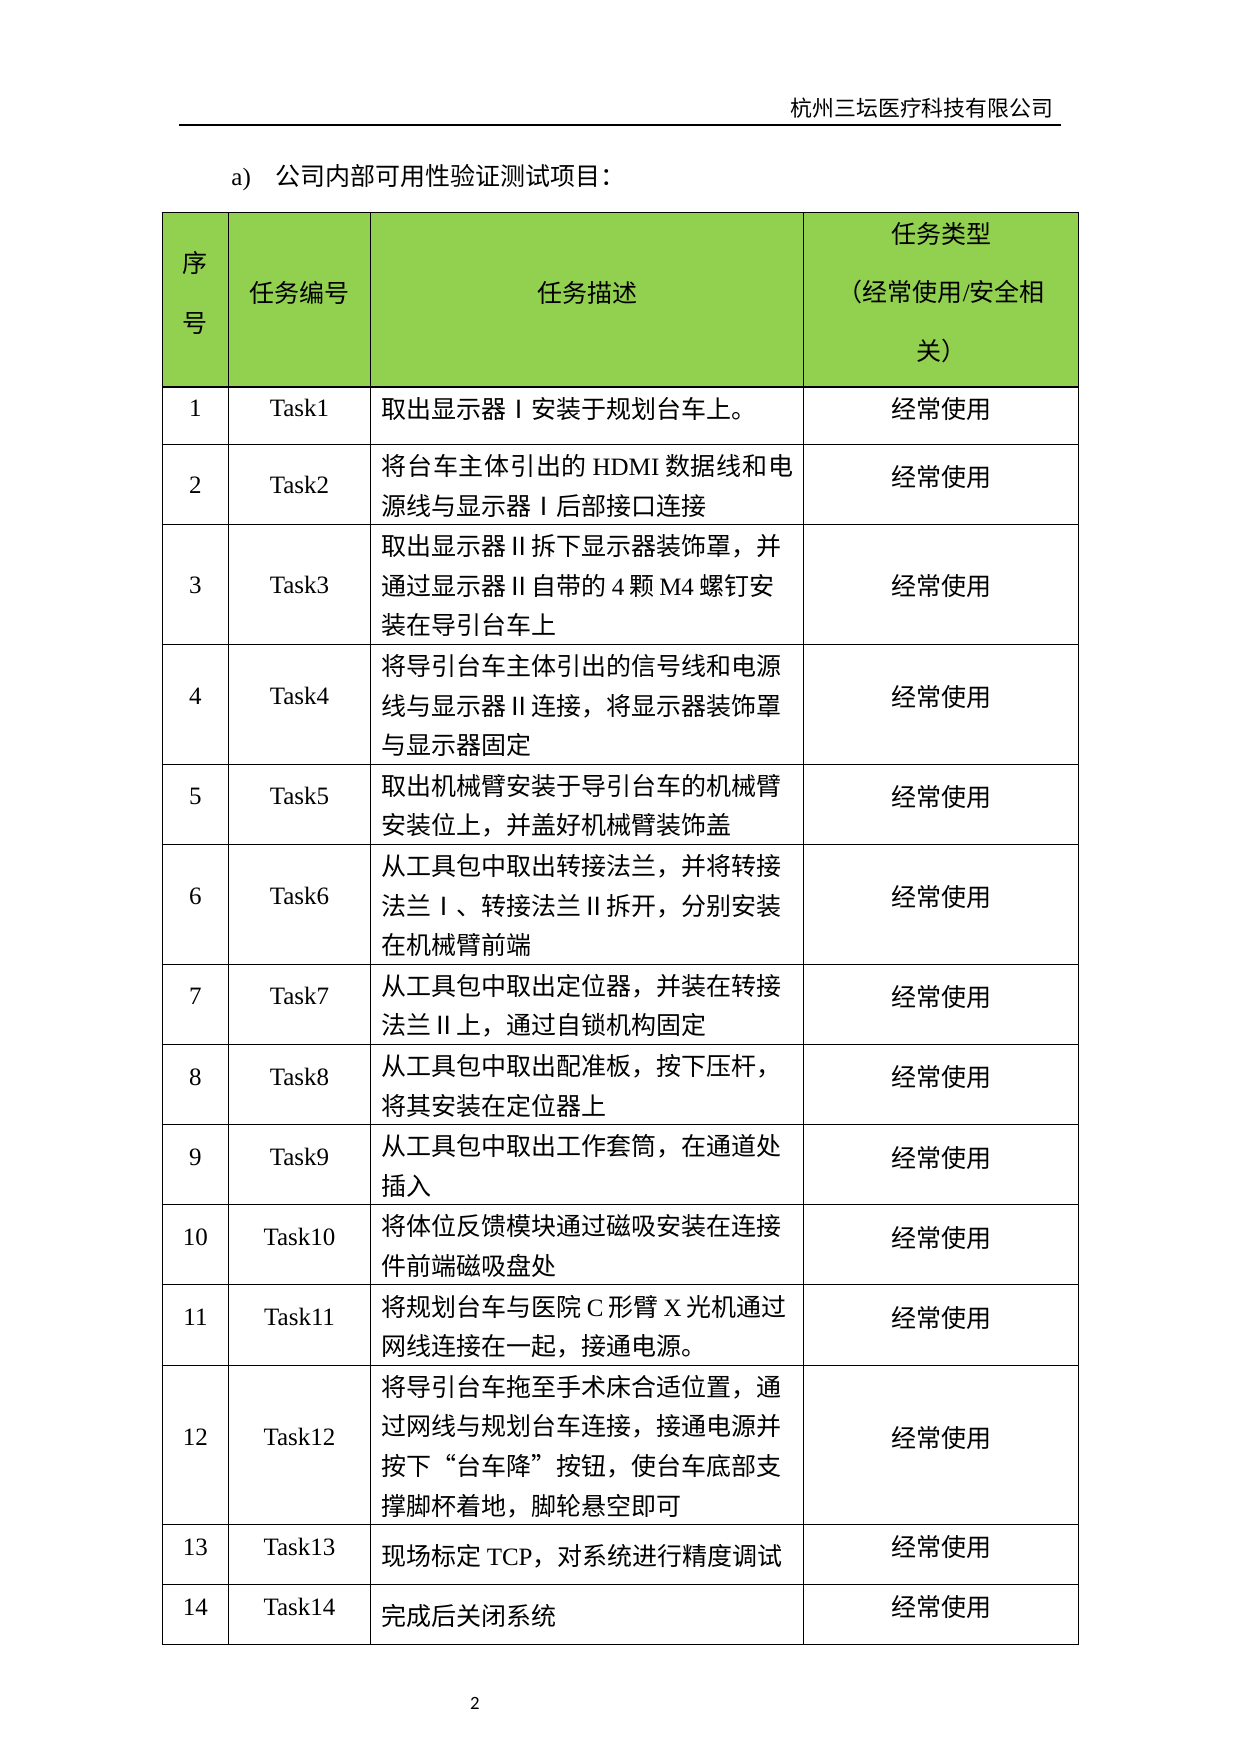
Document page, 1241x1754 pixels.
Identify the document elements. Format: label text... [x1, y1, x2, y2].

table_cell 9 [163, 1125, 228, 1204]
table_cell 13 [163, 1525, 228, 1584]
table_cell 从工具包中取出配准板，按下压杆，将其安装在定位器上 [371, 1045, 803, 1124]
table_header 序号 [163, 213, 228, 386]
table_cell Task7 [229, 965, 370, 1044]
table_cell 5 [163, 765, 228, 844]
table_cell 3 [163, 525, 228, 644]
table_cell 8 [163, 1045, 228, 1124]
table_cell Task13 [229, 1525, 370, 1584]
table_cell 7 [163, 965, 228, 1044]
table_cell 将导引台车拖至手术床合适位置，通过网线与规划台车连接，接通电源并按下“台车降”按钮，使台车底部支撑脚杯着地，脚轮悬空即可 [371, 1366, 803, 1524]
table_cell 经常使用 [804, 1585, 1078, 1644]
table_cell 经常使用 [804, 1205, 1078, 1284]
table_cell 经常使用 [804, 765, 1078, 844]
table_cell 10 [163, 1205, 228, 1284]
table_cell 11 [163, 1285, 228, 1364]
table_cell Task4 [229, 645, 370, 763]
table_cell 将导引台车主体引出的信号线和电源线与显示器Ⅱ连接，将显示器装饰罩与显示器固定 [371, 645, 803, 763]
table_cell 4 [163, 645, 228, 763]
table_cell 现场标定TCP，对系统进行精度调试 [371, 1525, 803, 1584]
table_cell 12 [163, 1366, 228, 1524]
table_cell 从工具包中取出转接法兰，并将转接法兰Ⅰ、转接法兰Ⅱ拆开，分别安装在机械臂前端 [371, 845, 803, 963]
table_cell Task6 [229, 845, 370, 963]
table_cell 经常使用 [804, 1045, 1078, 1124]
table_cell 经常使用 [804, 845, 1078, 963]
table_cell 14 [163, 1585, 228, 1644]
table_cell 经常使用 [804, 1125, 1078, 1204]
table_cell 1 [163, 388, 228, 444]
table_cell Task8 [229, 1045, 370, 1124]
table_cell 经常使用 [804, 1525, 1078, 1584]
table_cell 2 [163, 445, 228, 524]
table_cell 经常使用 [804, 1366, 1078, 1524]
table_cell 取出显示器Ⅱ拆下显示器装饰罩，并通过显示器Ⅱ自带的4颗M4螺钉安装在导引台车上 [371, 525, 803, 644]
table_header 任务描述 [371, 213, 803, 386]
table_cell 从工具包中取出工作套筒，在通道处插入 [371, 1125, 803, 1204]
table_cell Task9 [229, 1125, 370, 1204]
table_cell 从工具包中取出定位器，并装在转接法兰Ⅱ上，通过自锁机构固定 [371, 965, 803, 1044]
table_header 任务编号 [229, 213, 370, 386]
table_header 任务类型 （经常使用/安全相关） [804, 213, 1078, 386]
table_cell 将台车主体引出的HDMI数据线和电源线与显示器Ⅰ后部接口连接 [371, 445, 803, 524]
table_cell Task12 [229, 1366, 370, 1524]
table_cell 经常使用 [804, 1285, 1078, 1364]
list 公司内部可用性验证测试项目： [231, 154, 1053, 194]
table_cell Task3 [229, 525, 370, 644]
table_cell 6 [163, 845, 228, 963]
table_cell 经常使用 [804, 645, 1078, 763]
table_cell 经常使用 [804, 965, 1078, 1044]
table_cell 取出显示器Ⅰ安装于规划台车上。 [371, 388, 803, 444]
table_cell 完成后关闭系统 [371, 1585, 803, 1644]
table_cell 将体位反馈模块通过磁吸安装在连接件前端磁吸盘处 [371, 1205, 803, 1284]
table_cell 取出机械臂安装于导引台车的机械臂安装位上，并盖好机械臂装饰盖 [371, 765, 803, 844]
table_cell Task11 [229, 1285, 370, 1364]
table_cell Task5 [229, 765, 370, 844]
table_cell Task1 [229, 388, 370, 444]
table_cell 经常使用 [804, 388, 1078, 444]
table_cell 经常使用 [804, 525, 1078, 644]
table_cell 经常使用 [804, 445, 1078, 524]
table_cell Task10 [229, 1205, 370, 1284]
table_cell 将规划台车与医院C形臂X光机通过网线连接在一起，接通电源。 [371, 1285, 803, 1364]
table_cell Task14 [229, 1585, 370, 1644]
table_cell Task2 [229, 445, 370, 524]
